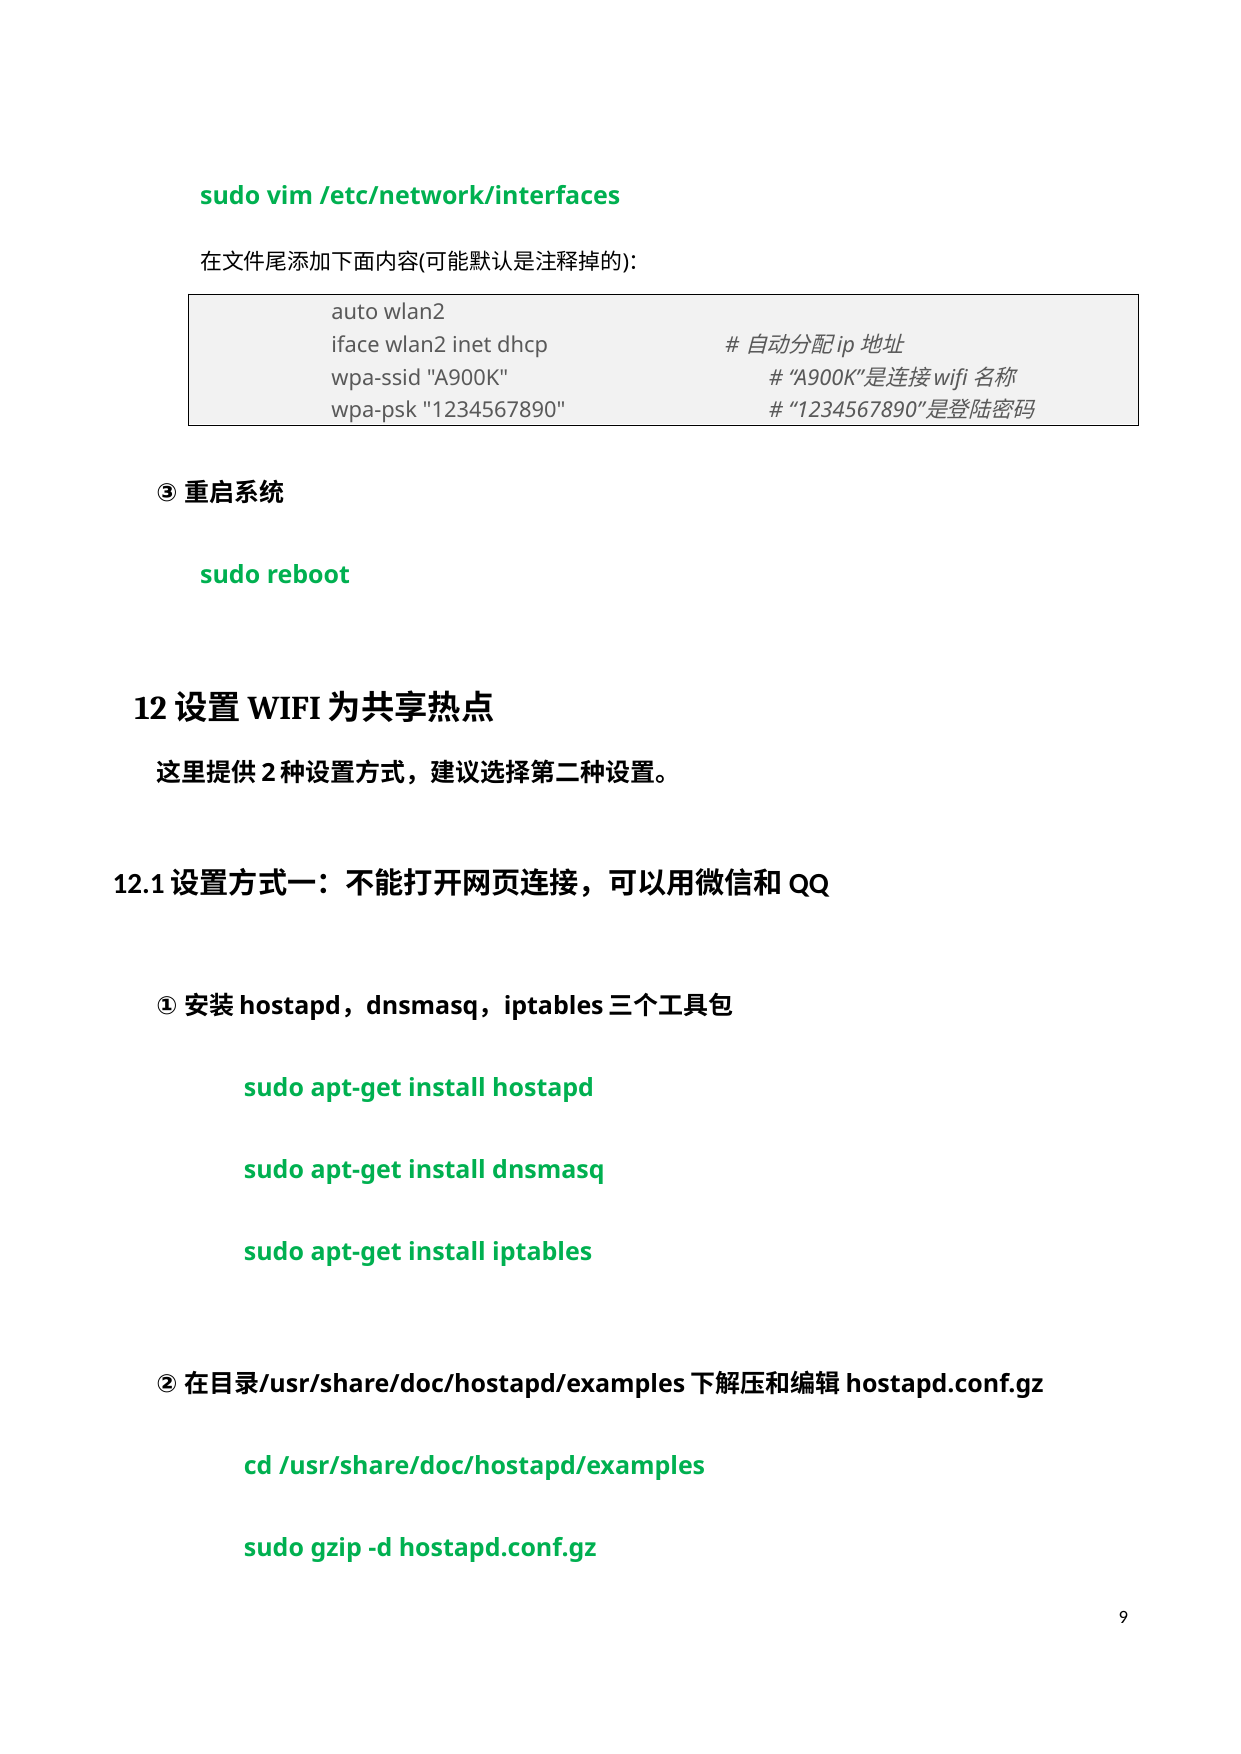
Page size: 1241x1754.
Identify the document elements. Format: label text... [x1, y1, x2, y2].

subtitle 12.1设置方式一：不能打开网页连接，可以用微信和QQ [112, 848, 1128, 913]
text cd /usr/share/doc/hostapd/examples [200, 1432, 1128, 1497]
text sudo apt-get install dnsmasq [200, 1136, 1128, 1201]
table_header auto wlan2 iface wlan2 inet dhcp # 自动分配ip地址 wpa-ssid "A900K" # “A900K”是连接wifi名称 wpa-psk "1234567890" # “1234567890”是登陆密码 [189, 295, 1138, 424]
subtitle 12 设置WIFI为共享热点 [134, 673, 1106, 738]
text ③ 重启系统 [112, 458, 1128, 523]
text sudo apt-get install iptables [200, 1218, 1128, 1283]
text sudo reboot [112, 541, 1128, 606]
text 在文件尾添加下面内容(可能默认是注释掉的)： [112, 244, 1128, 276]
text sudo apt-get install hostapd [200, 1054, 1128, 1119]
text 这里提供2种设置方式，建议选择第二种设置。 [112, 738, 1128, 803]
text sudo vim /etc/network/interfaces [112, 162, 1128, 227]
text ② 在目录/usr/share/doc/hostapd/examples下解压和编辑hostapd.conf.gz [112, 1349, 1128, 1414]
text ① 安装hostapd，dnsmasq，iptables三个工具包 [112, 971, 1128, 1036]
text sudo gzip -d hostapd.conf.gz [200, 1514, 1128, 1579]
